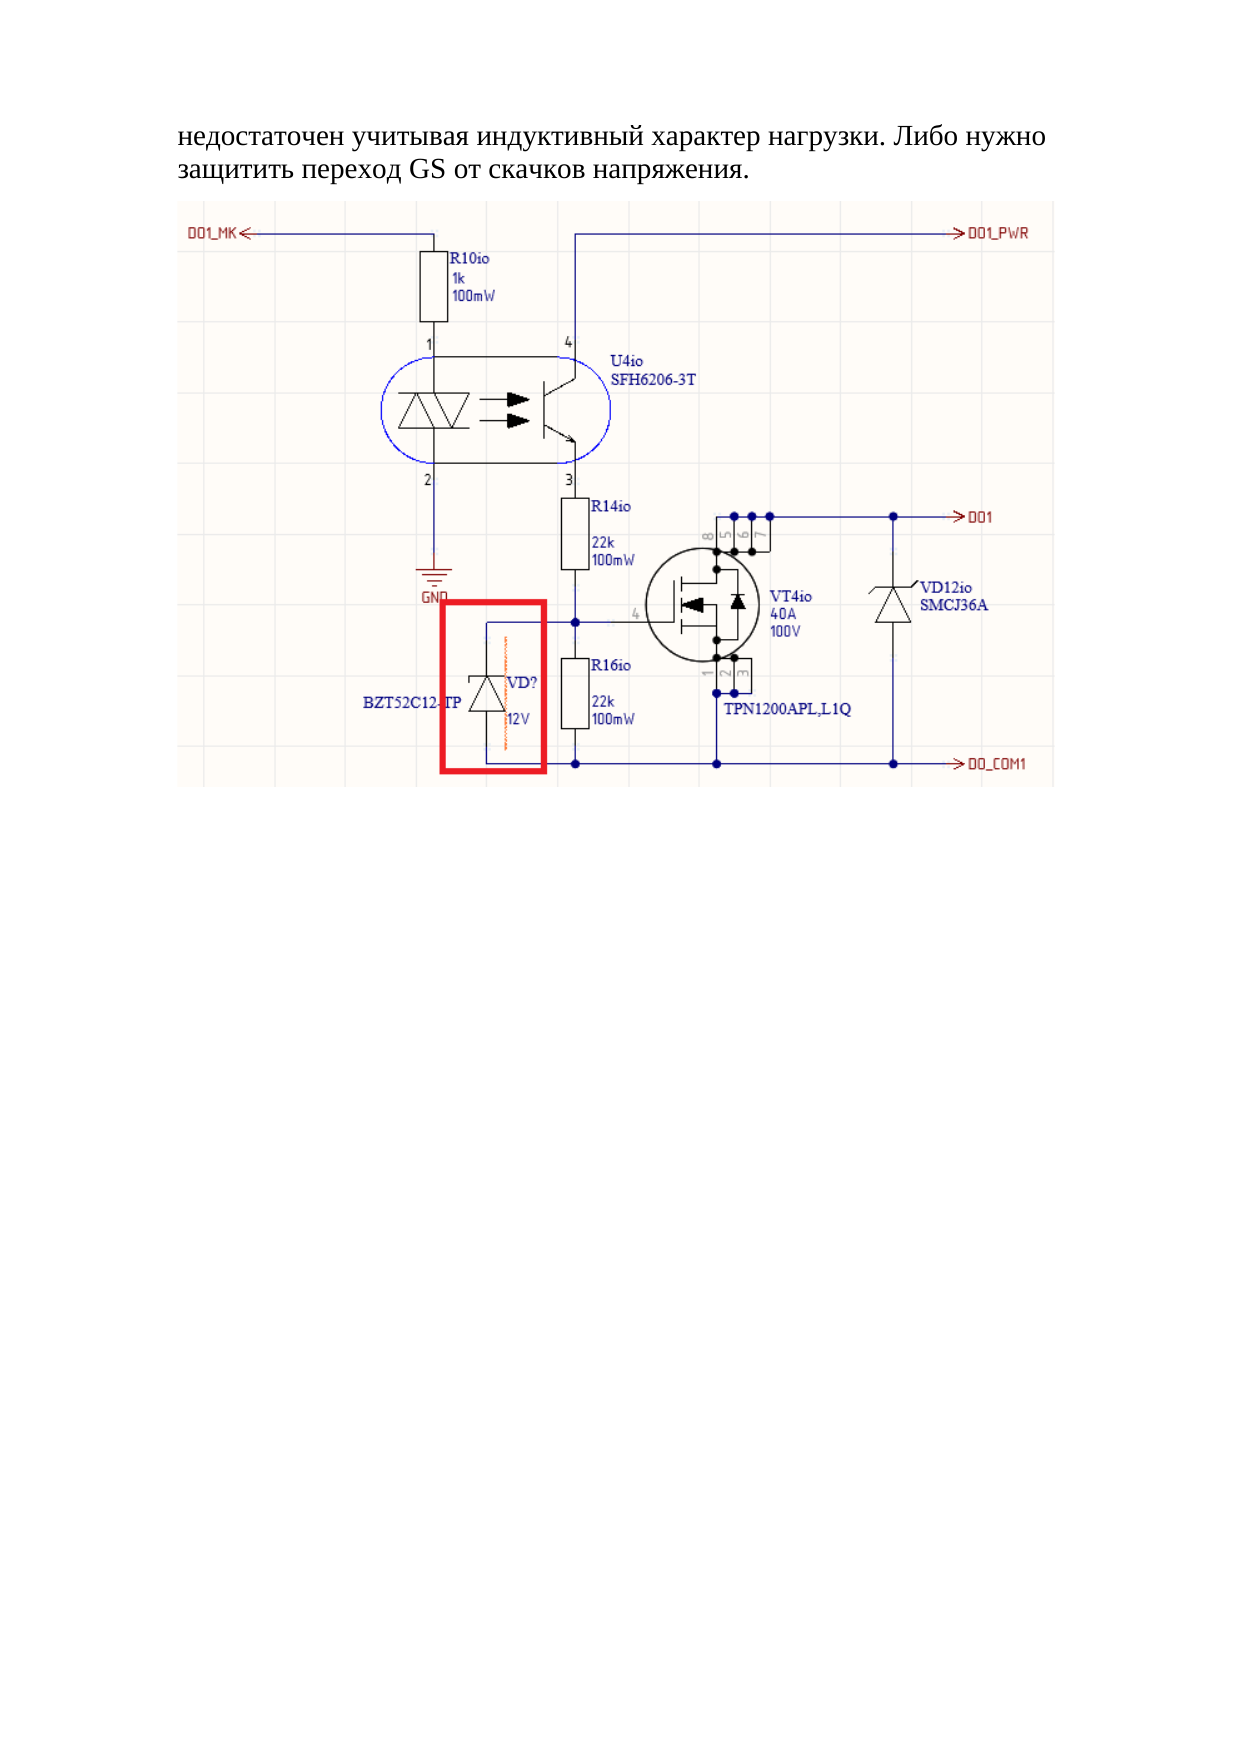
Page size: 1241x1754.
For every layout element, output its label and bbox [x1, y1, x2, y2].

text [177, 118, 1152, 185]
picture [177, 201, 1055, 787]
